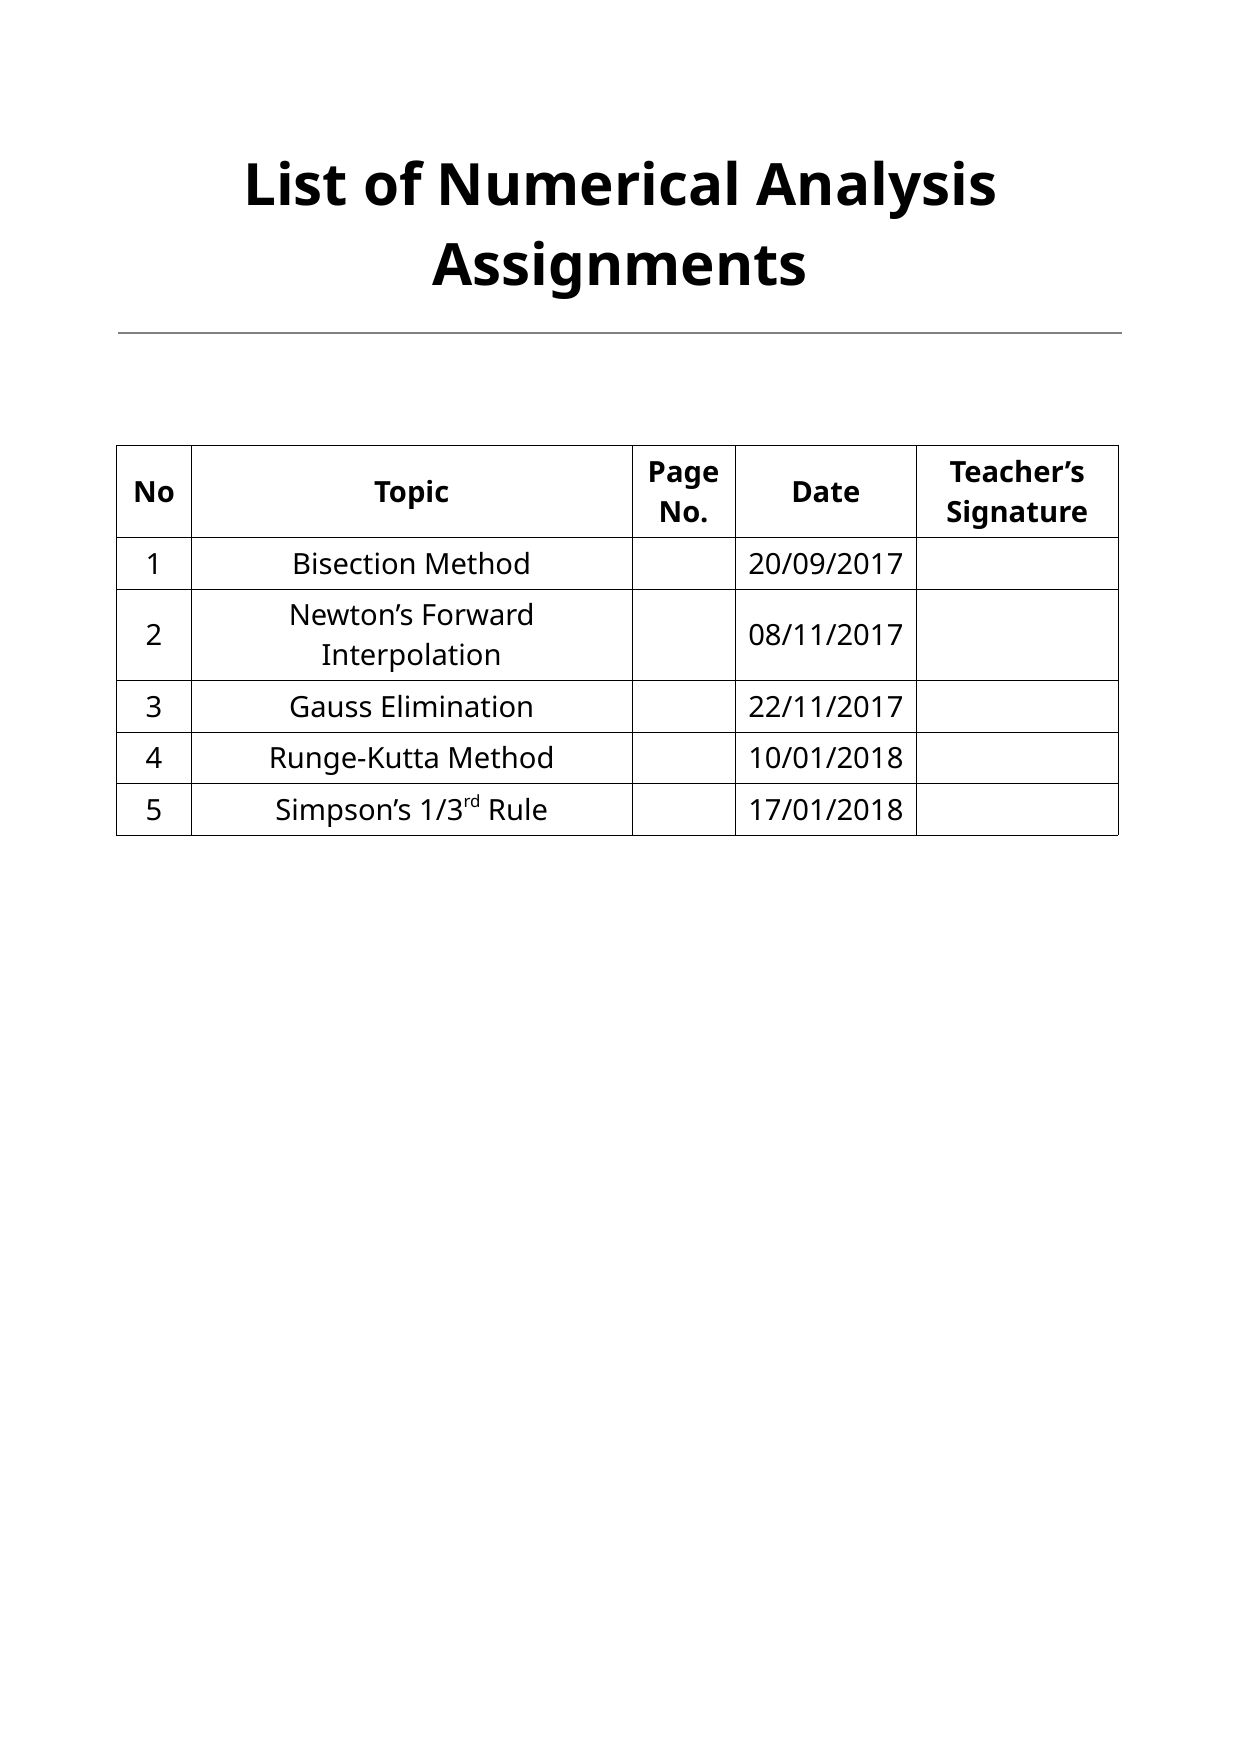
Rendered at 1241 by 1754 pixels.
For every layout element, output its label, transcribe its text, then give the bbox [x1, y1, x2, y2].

table_header Date [736, 446, 916, 537]
table_cell [633, 681, 735, 731]
table_cell 17/01/2018 [736, 784, 916, 835]
subtitle List of Numerical Analysis Assignments [118, 143, 1122, 302]
table_cell [633, 784, 735, 835]
table_cell 4 [117, 733, 191, 783]
table_cell Newton’s Forward Interpolation [192, 590, 632, 680]
table_cell 5 [117, 784, 191, 835]
table_cell 08/11/2017 [736, 590, 916, 680]
table_cell [917, 538, 1118, 588]
table_cell Simpson’s 1/3rd Rule [192, 784, 632, 835]
table_cell [917, 784, 1118, 835]
table_header Topic [192, 446, 632, 537]
table_cell 10/01/2018 [736, 733, 916, 783]
table_cell Bisection Method [192, 538, 632, 588]
table_cell 1 [117, 538, 191, 588]
table_cell [917, 733, 1118, 783]
table_cell Runge-Kutta Method [192, 733, 632, 783]
table_cell 22/11/2017 [736, 681, 916, 731]
table_cell Gauss Elimination [192, 681, 632, 731]
table_cell [633, 733, 735, 783]
table_cell [633, 538, 735, 588]
table_header No [117, 446, 191, 537]
table_cell 20/09/2017 [736, 538, 916, 588]
table_header Page No. [633, 446, 735, 537]
table_cell [917, 590, 1118, 680]
table_cell 2 [117, 590, 191, 680]
table_cell [633, 590, 735, 680]
table_cell 3 [117, 681, 191, 731]
table_cell [917, 681, 1118, 731]
table_header Teacher’s Signature [917, 446, 1118, 537]
